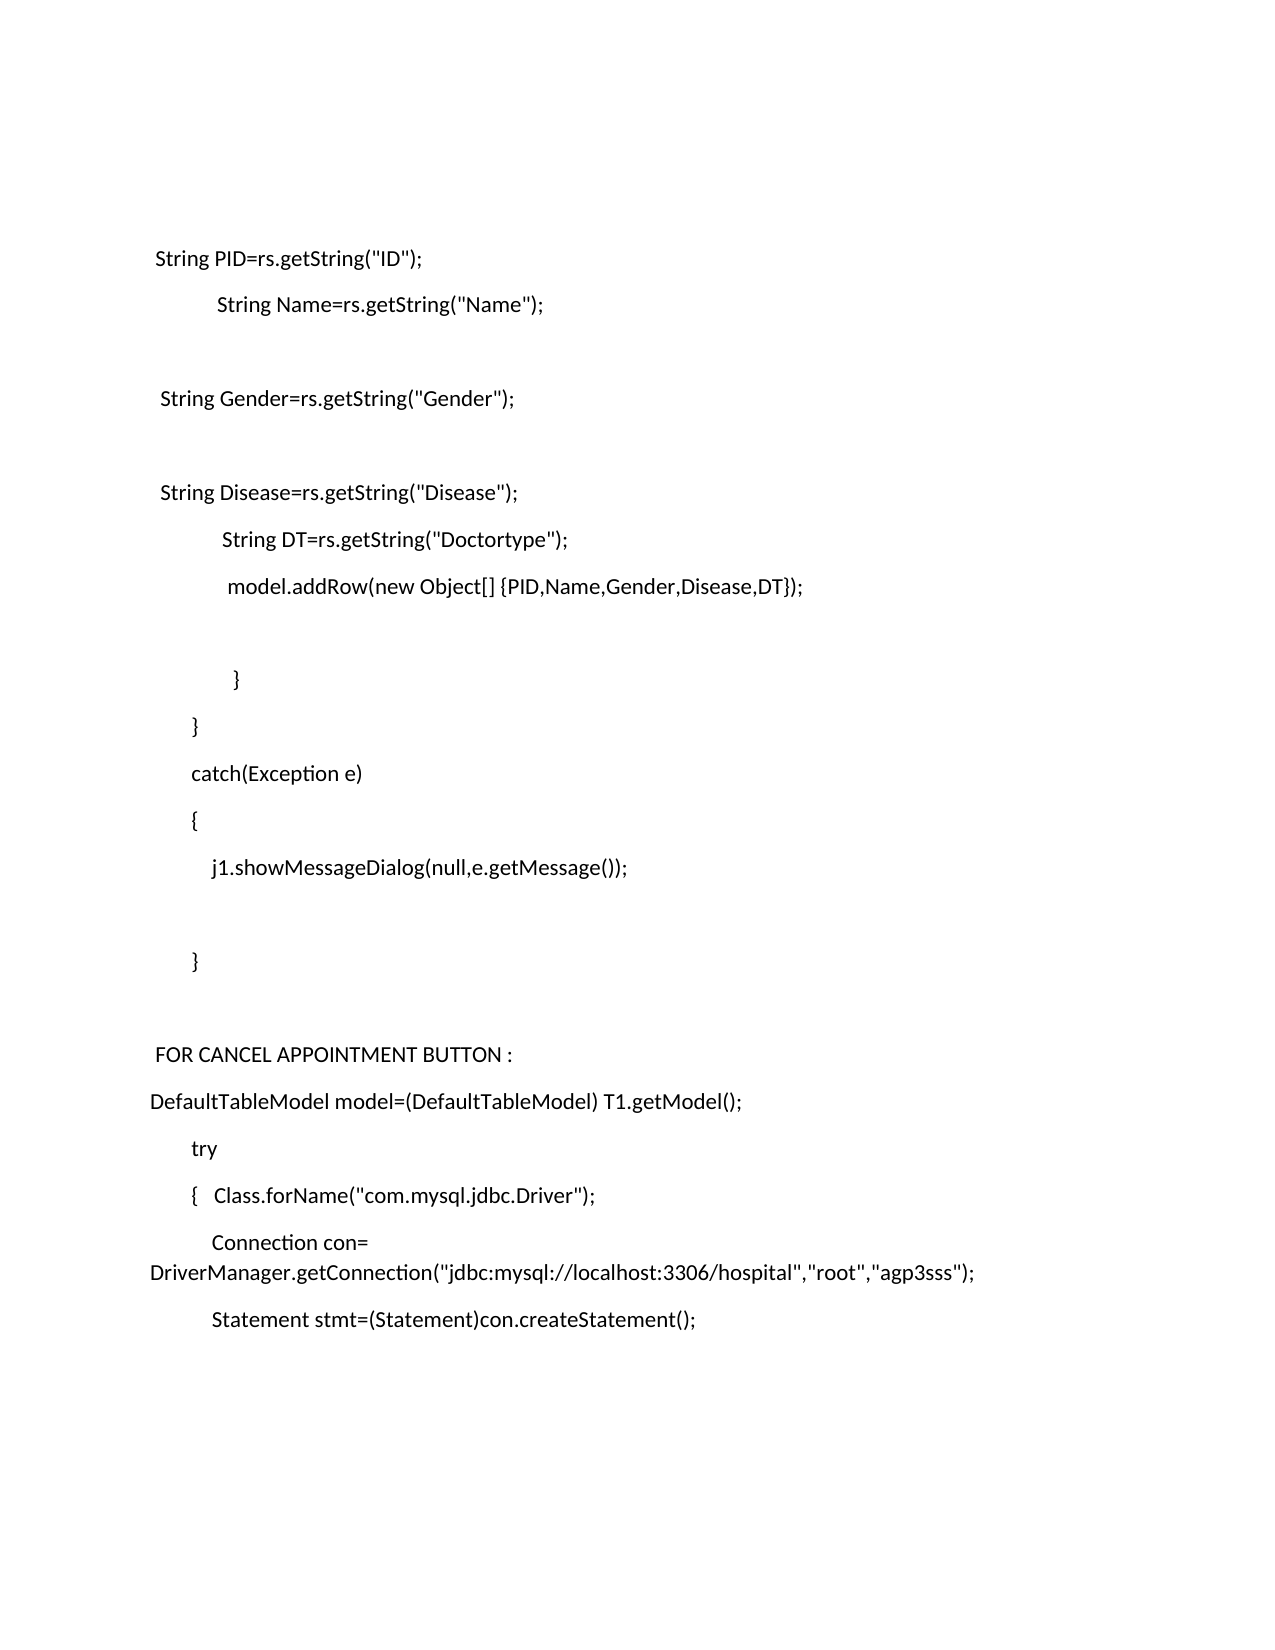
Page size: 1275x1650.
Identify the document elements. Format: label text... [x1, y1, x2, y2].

text catch(Exception e) [150, 759, 1125, 787]
text j1.showMessageDialog(null,e.getMessage()); [150, 853, 1125, 881]
text String DT=rs.getString("Doctortype"); [150, 525, 1125, 553]
text { Class.forName("com.mysql.jdbc.Driver"); [150, 1181, 1125, 1209]
text } [150, 666, 1125, 694]
text Connection con= DriverManager.getConnection("jdbc:mysql://localhost:3306/hospital","root","agp3sss"); [150, 1228, 1125, 1286]
text } [150, 947, 1125, 975]
text Statement stmt=(Statement)con.createStatement(); [150, 1305, 1125, 1333]
text String Name=rs.getString("Name"); [150, 291, 1125, 319]
text FOR CANCEL APPOINTMENT BUTTON : [150, 1041, 1125, 1069]
text String PID=rs.getString("ID"); [150, 244, 1125, 272]
text String Disease=rs.getString("Disease"); [150, 478, 1125, 506]
text } [150, 712, 1125, 741]
text try [150, 1134, 1125, 1162]
text String Gender=rs.getString("Gender"); [150, 384, 1125, 412]
text DefaultTableModel model=(DefaultTableModel) T1.getModel(); [150, 1087, 1125, 1116]
text { [150, 806, 1125, 834]
text model.addRow(new Object[] {PID,Name,Gender,Disease,DT}); [150, 572, 1125, 600]
